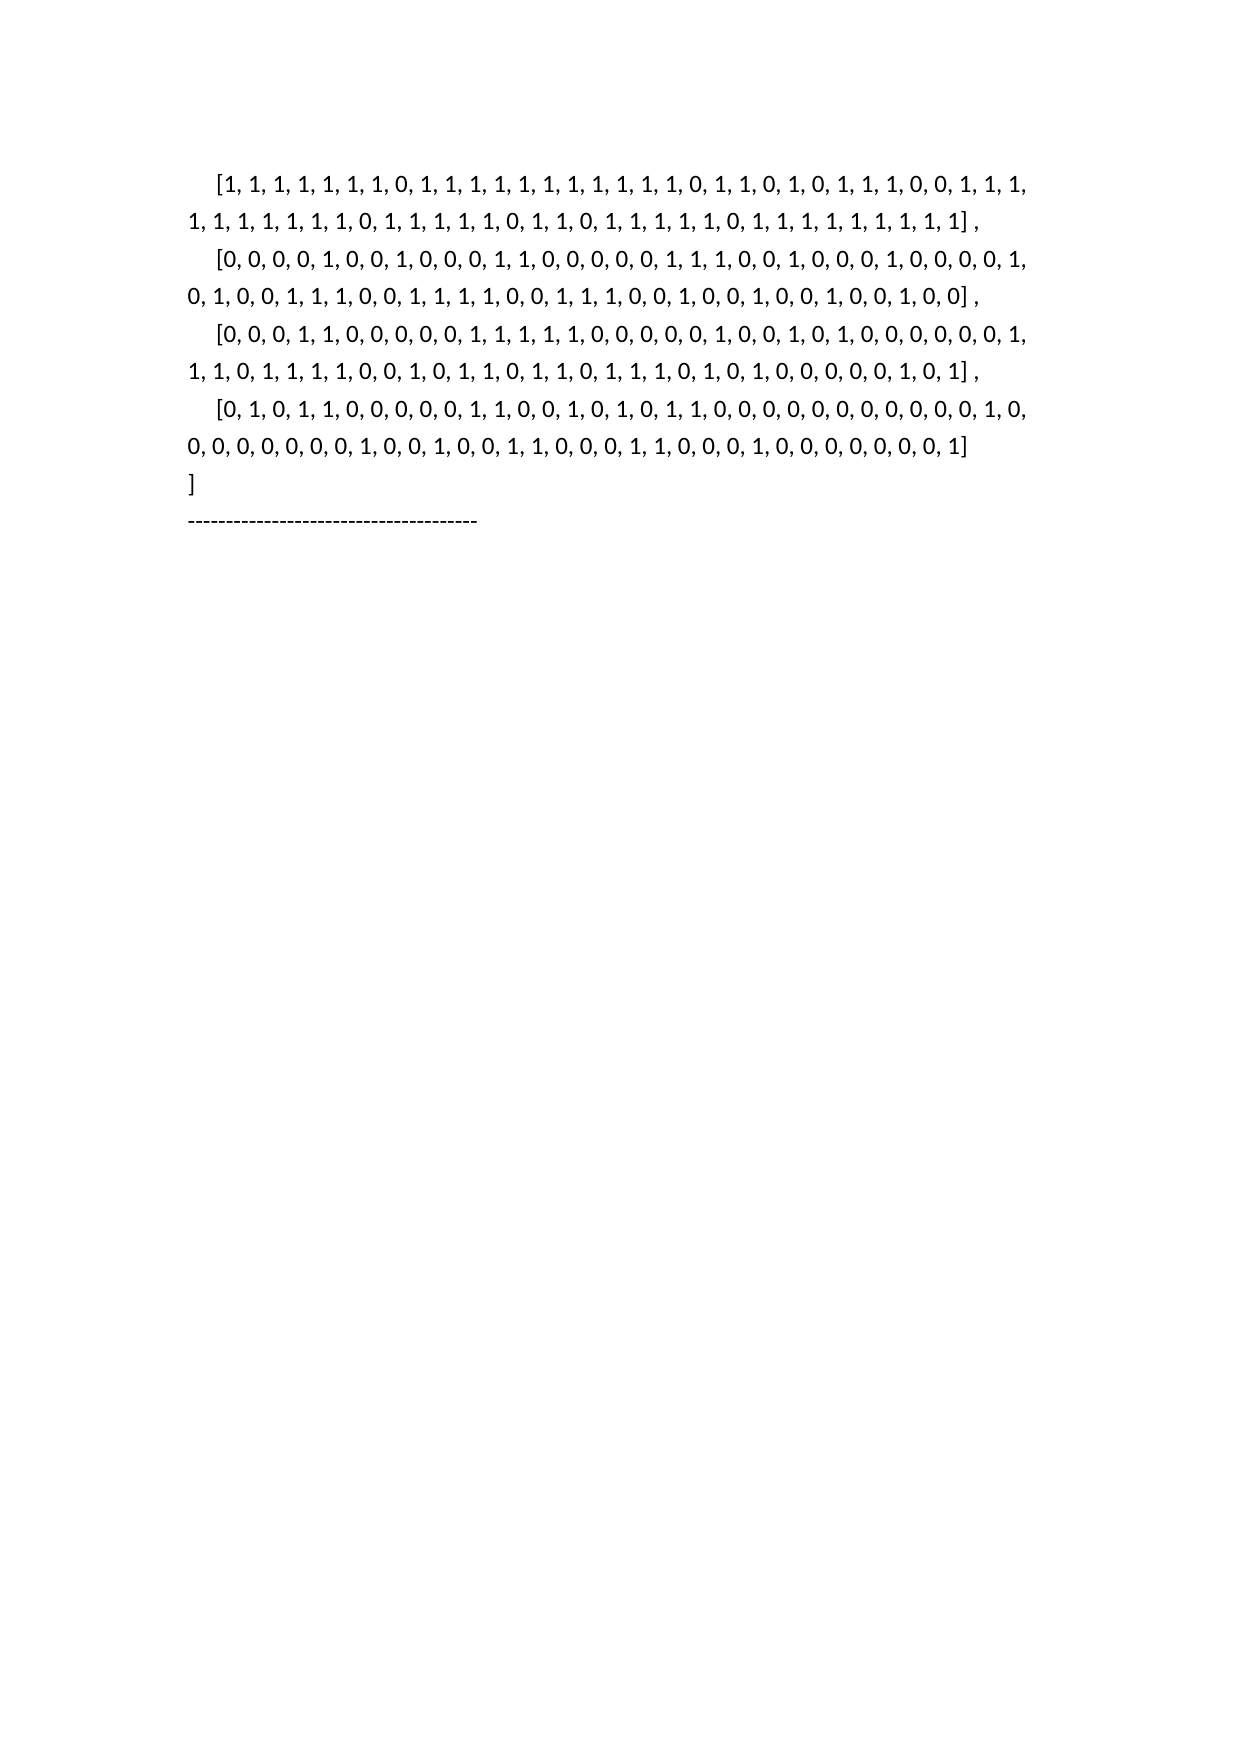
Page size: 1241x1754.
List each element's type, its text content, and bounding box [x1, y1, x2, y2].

text [0, 1, 0, 1, 1, 0, 0, 0, 0, 0, 1, 1, 0, 0, 1, 0, 1, 0, 1, 1, 0, 0, 0, 0, 0, 0, 0, 0, 0, 0, 0, 1, 0, 0, 0, 0, 0, 0, 0, 0, 1, 0, 0, 1, 0, 0, 1, 1, 0, 0, 0, 1, 1, 0, 0, 0, 1, 0, 0, 0, 0, 0, 0, 0, 1] [187, 389, 1053, 464]
text [0, 0, 0, 1, 1, 0, 0, 0, 0, 0, 1, 1, 1, 1, 1, 0, 0, 0, 0, 0, 1, 0, 0, 1, 0, 1, 0, 0, 0, 0, 0, 0, 1, 1, 1, 0, 1, 1, 1, 1, 0, 0, 1, 0, 1, 1, 0, 1, 1, 0, 1, 1, 1, 0, 1, 0, 1, 0, 0, 0, 0, 0, 1, 0, 1] , [187, 314, 1053, 389]
text ] [187, 464, 1053, 502]
text [1, 1, 1, 1, 1, 1, 1, 0, 1, 1, 1, 1, 1, 1, 1, 1, 1, 1, 1, 0, 1, 1, 0, 1, 0, 1, 1, 1, 0, 0, 1, 1, 1, 1, 1, 1, 1, 1, 1, 1, 0, 1, 1, 1, 1, 1, 0, 1, 1, 0, 1, 1, 1, 1, 1, 0, 1, 1, 1, 1, 1, 1, 1, 1, 1] , [187, 164, 1053, 239]
text -------------------------------------- [187, 502, 1053, 539]
